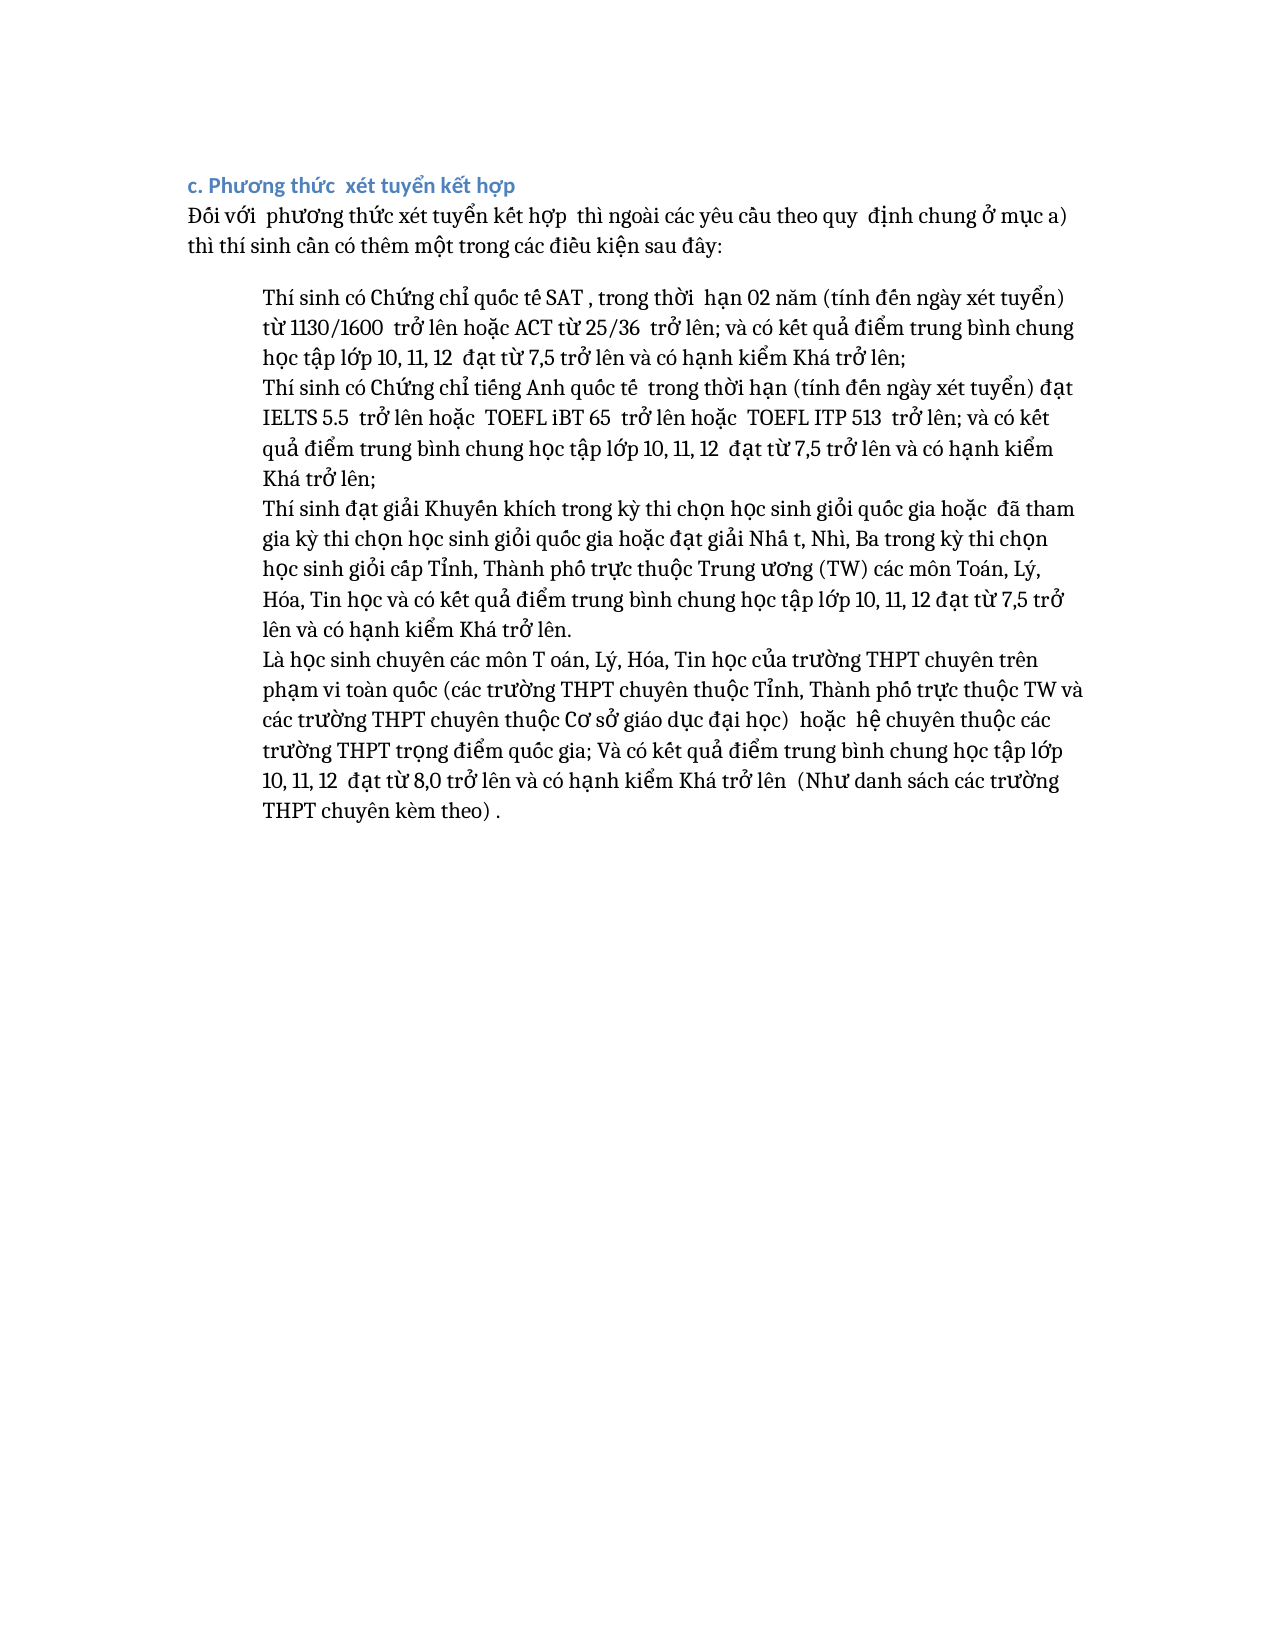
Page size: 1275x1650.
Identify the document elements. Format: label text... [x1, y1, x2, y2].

list Thí sinh đạt giải Khuyến khích trong kỳ thi chọn học sinh giỏi quốc gia hoặc đã tham gia kỳ thi chọn học sinh giỏi quốc gia hoặc đạt giải Nhấ t, Nhì, Ba trong kỳ thi chọn học sinh giỏi cấp Tỉnh, Thành phố trực thuộc Trung ương (TW) các môn Toán, Lý, Hóa, Tin học và có kết quả điểm trung bình chung học tập lớp 10, 11, 12 đạt từ 7,5 trở lên và có hạnh kiểm Khá trở lên. [262, 496, 1087, 643]
list Thí sinh có Chứng chỉ quốc tế SAT , trong thời hạn 02 năm (tính đến ngày xét tuyển) từ 1130/1600 trở lên hoặc ACT từ 25/36 trở lên; và có kết quả điểm trung bình chung học tập lớp 10, 11, 12 đạt từ 7,5 trở lên và có hạnh kiểm Khá trở lên; [262, 284, 1087, 371]
list Thí sinh có Chứng chỉ tiếng Anh quốc tế trong thời hạn (tính đến ngày xét tuyển) đạt IELTS 5.5 trở lên hoặc TOEFL iBT 65 trở lên hoặc TOEFL ITP 513 trở lên; và có kết quả điểm trung bình chung học tập lớp 10, 11, 12 đạt từ 7,5 trở lên và có hạnh kiểm Khá trở lên; [262, 375, 1087, 492]
text Đối với phương thức xét tuyển kết hợp thì ngoài các yêu cầu theo quy định chung ở mục a) thì thí sinh cần có thêm một trong các điều kiện sau đây: [187, 203, 1087, 259]
subtitle c. Phương thức xét tuyển kết hợp [187, 171, 1087, 199]
list Là học sinh chuyên các môn T oán, Lý, Hóa, Tin học của trường THPT chuyên trên phạm vi toàn quốc (các trường THPT chuyên thuộc Tỉnh, Thành phố trực thuộc TW và các trường THPT chuyên thuộc Cơ sở giáo dục đại học) hoặc hệ chuyên thuộc các trường THPT trọng điểm quốc gia; Và có kết quả điểm trung bình chung học tập lớp 10, 11, 12 đạt từ 8,0 trở lên và có hạnh kiểm Khá trở lên (Như danh sách các trường THPT chuyên kèm theo) . [262, 647, 1087, 824]
